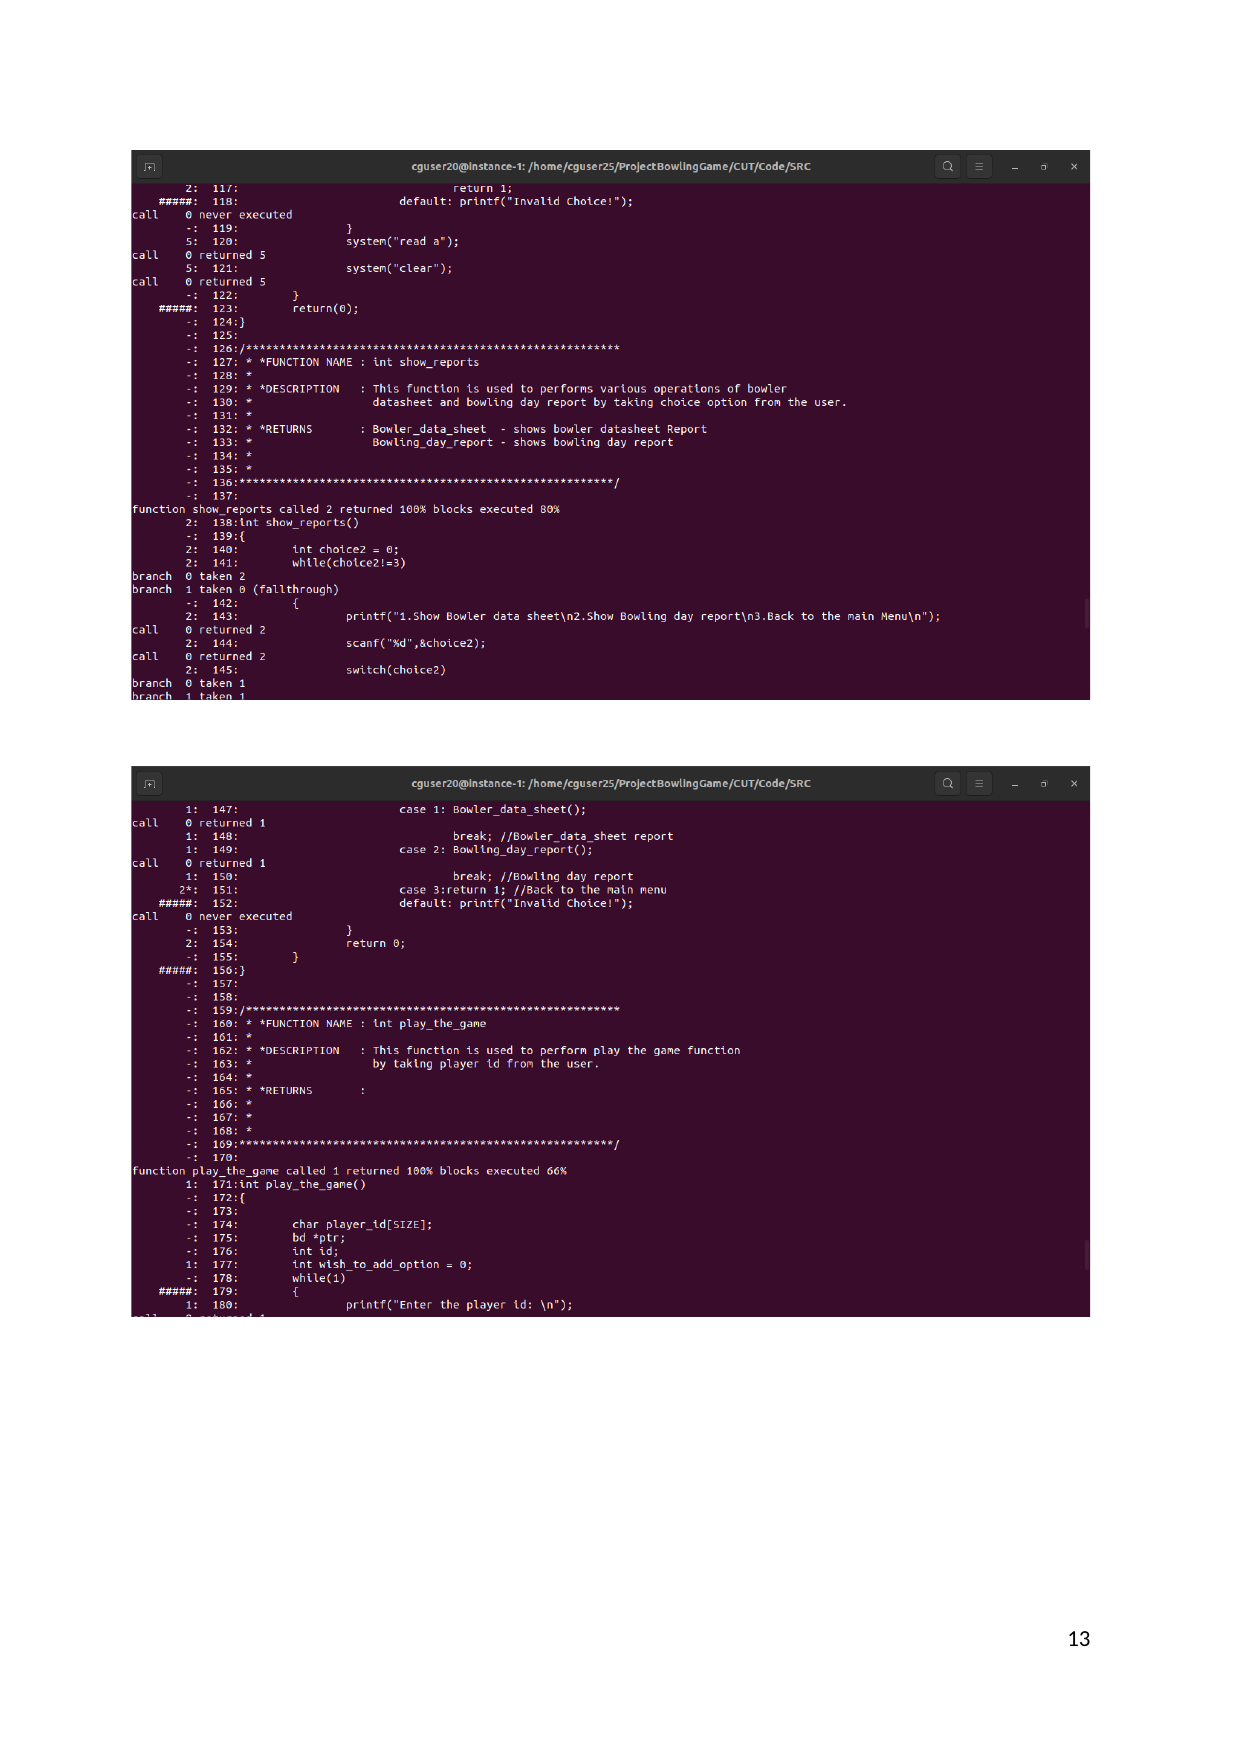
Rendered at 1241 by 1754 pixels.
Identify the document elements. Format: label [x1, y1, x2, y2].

picture [131, 150, 1091, 700]
picture [131, 766, 1091, 1317]
